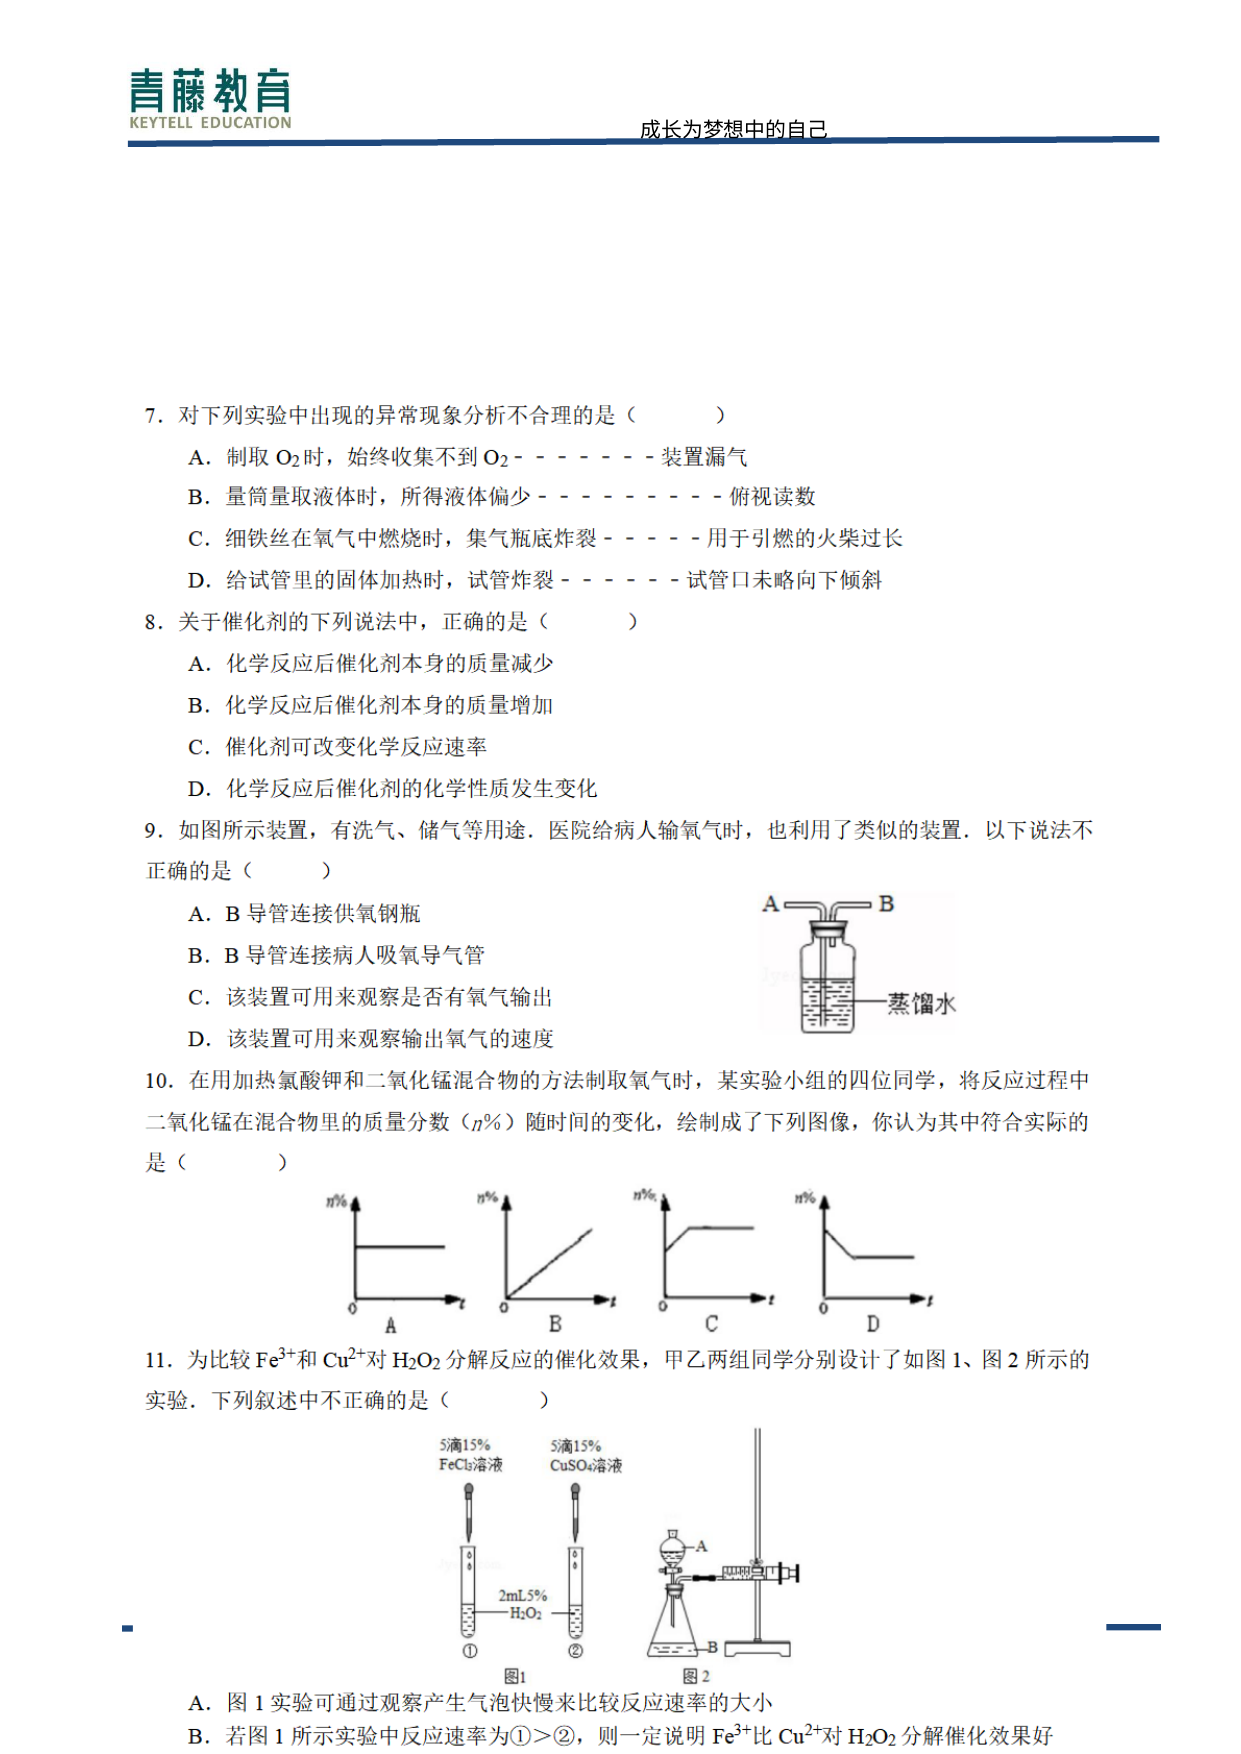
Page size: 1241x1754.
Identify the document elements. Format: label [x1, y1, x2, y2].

picture [131, 402, 1105, 1752]
picture [113, 51, 303, 134]
